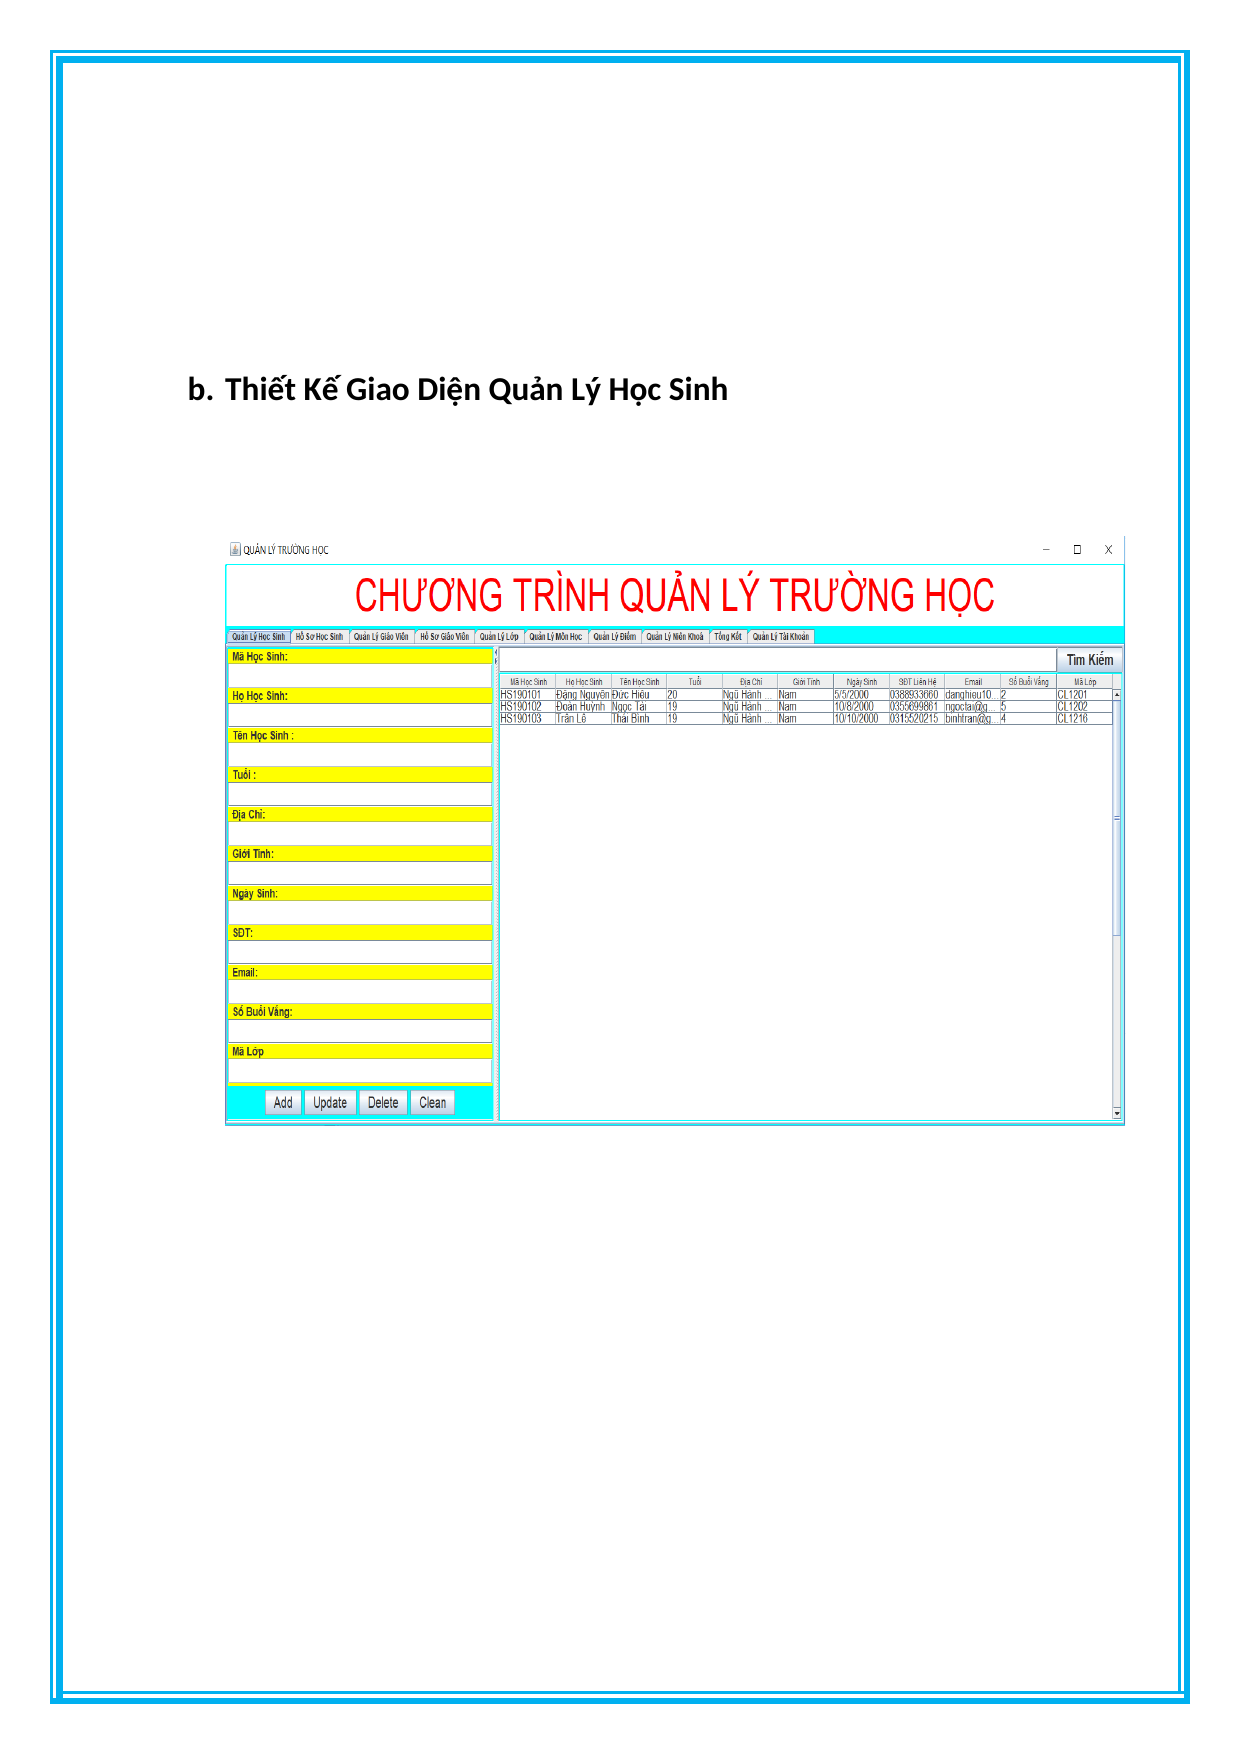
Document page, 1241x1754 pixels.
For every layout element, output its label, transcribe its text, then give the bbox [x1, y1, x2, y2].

list Thiết Kế Giao Diện Quản Lý Học Sinh [187, 367, 1090, 408]
picture [225, 536, 1125, 1126]
